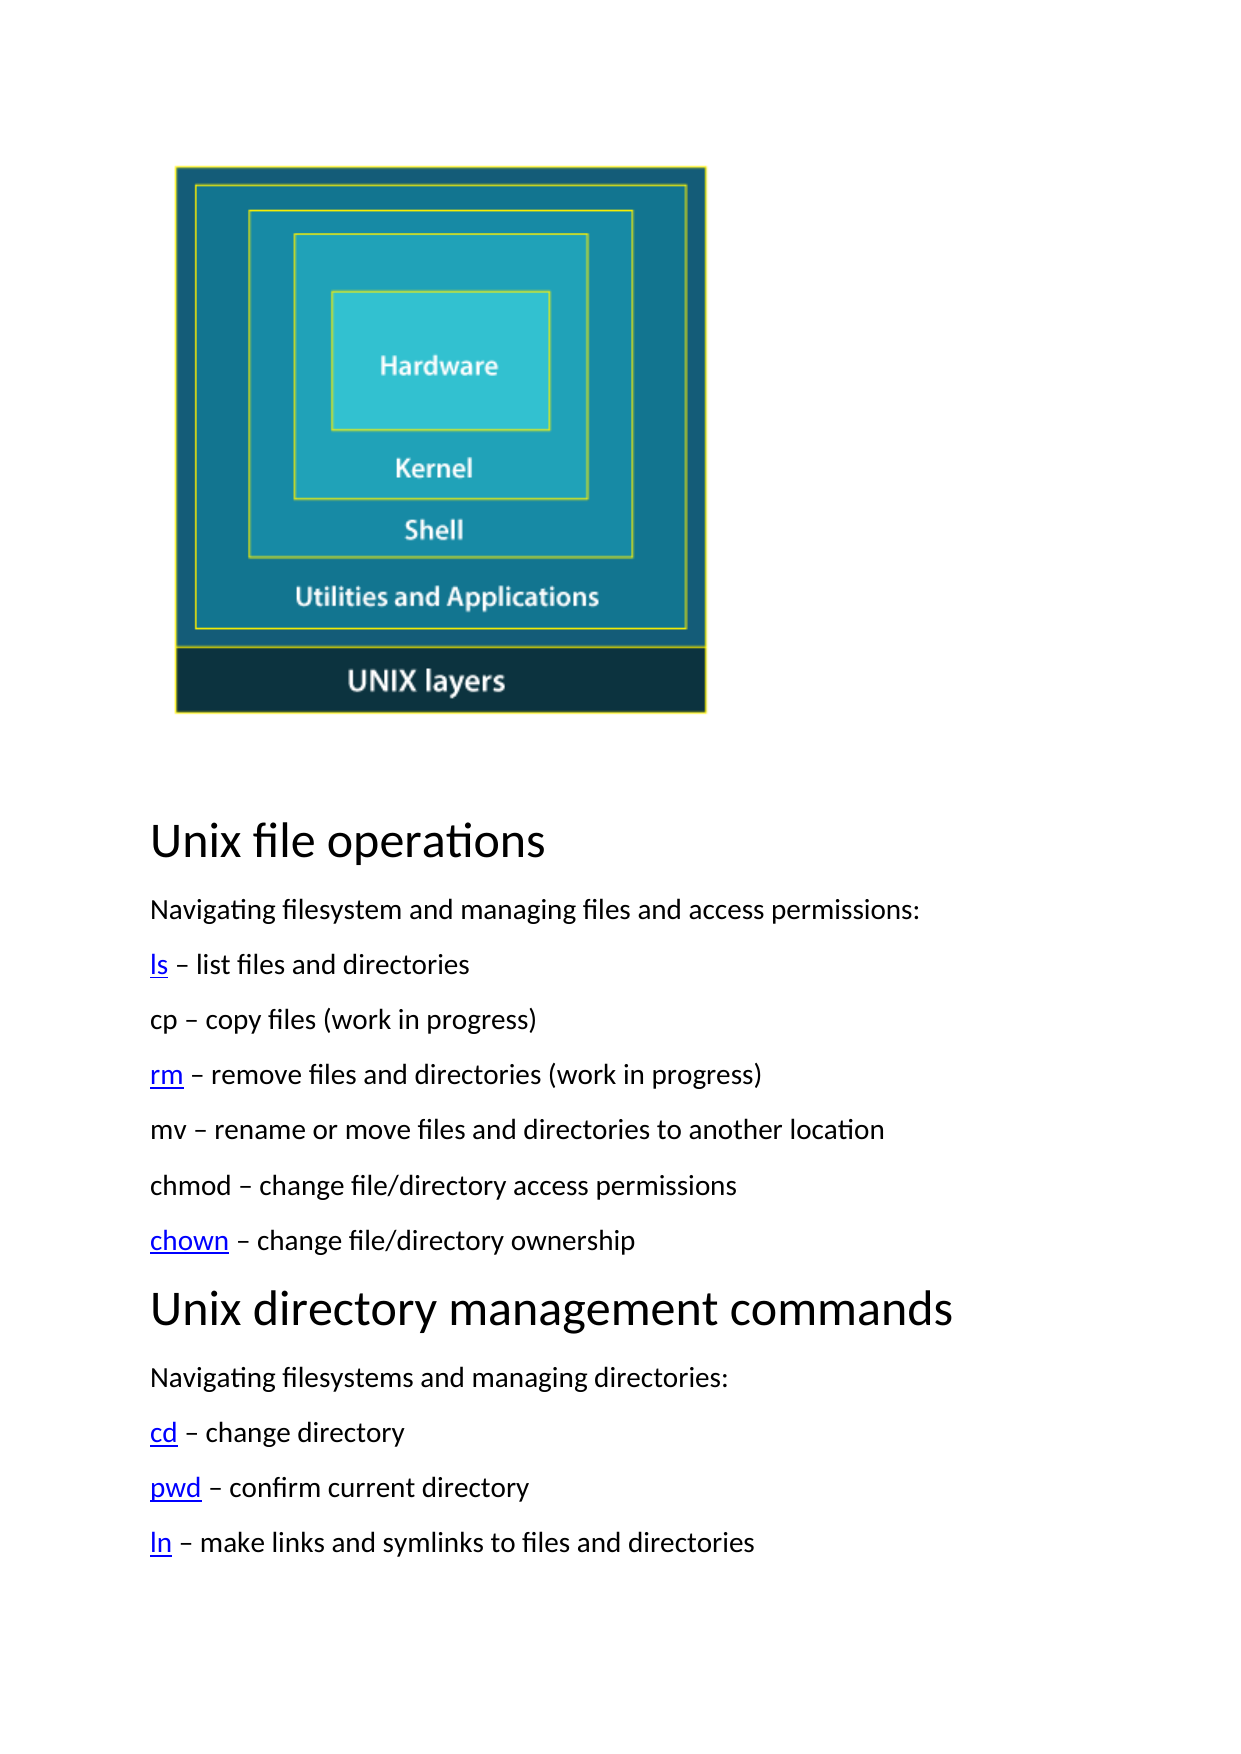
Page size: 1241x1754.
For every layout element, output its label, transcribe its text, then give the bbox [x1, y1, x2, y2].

text chown – change file/directory ownership [150, 1222, 1090, 1257]
text mv – rename or move files and directories to another location [150, 1111, 1090, 1147]
text ln – make links and symlinks to files and directories [150, 1524, 1090, 1560]
text ls – list files and directories [150, 946, 1090, 982]
picture [150, 150, 727, 733]
text rm – remove files and directories (work in progress) [150, 1056, 1090, 1092]
text pwd – confirm current directory [150, 1469, 1090, 1505]
text Unix directory management commands [150, 1277, 1090, 1338]
text Navigating filesystems and managing directories: [150, 1359, 1090, 1395]
text cp – copy files (work in progress) [150, 1001, 1090, 1037]
text cd – change directory [150, 1414, 1090, 1450]
text chmod – change file/directory access permissions [150, 1167, 1090, 1202]
text Navigating filesystem and managing files and access permissions: [150, 891, 1090, 927]
text Unix file operations [150, 808, 1090, 869]
